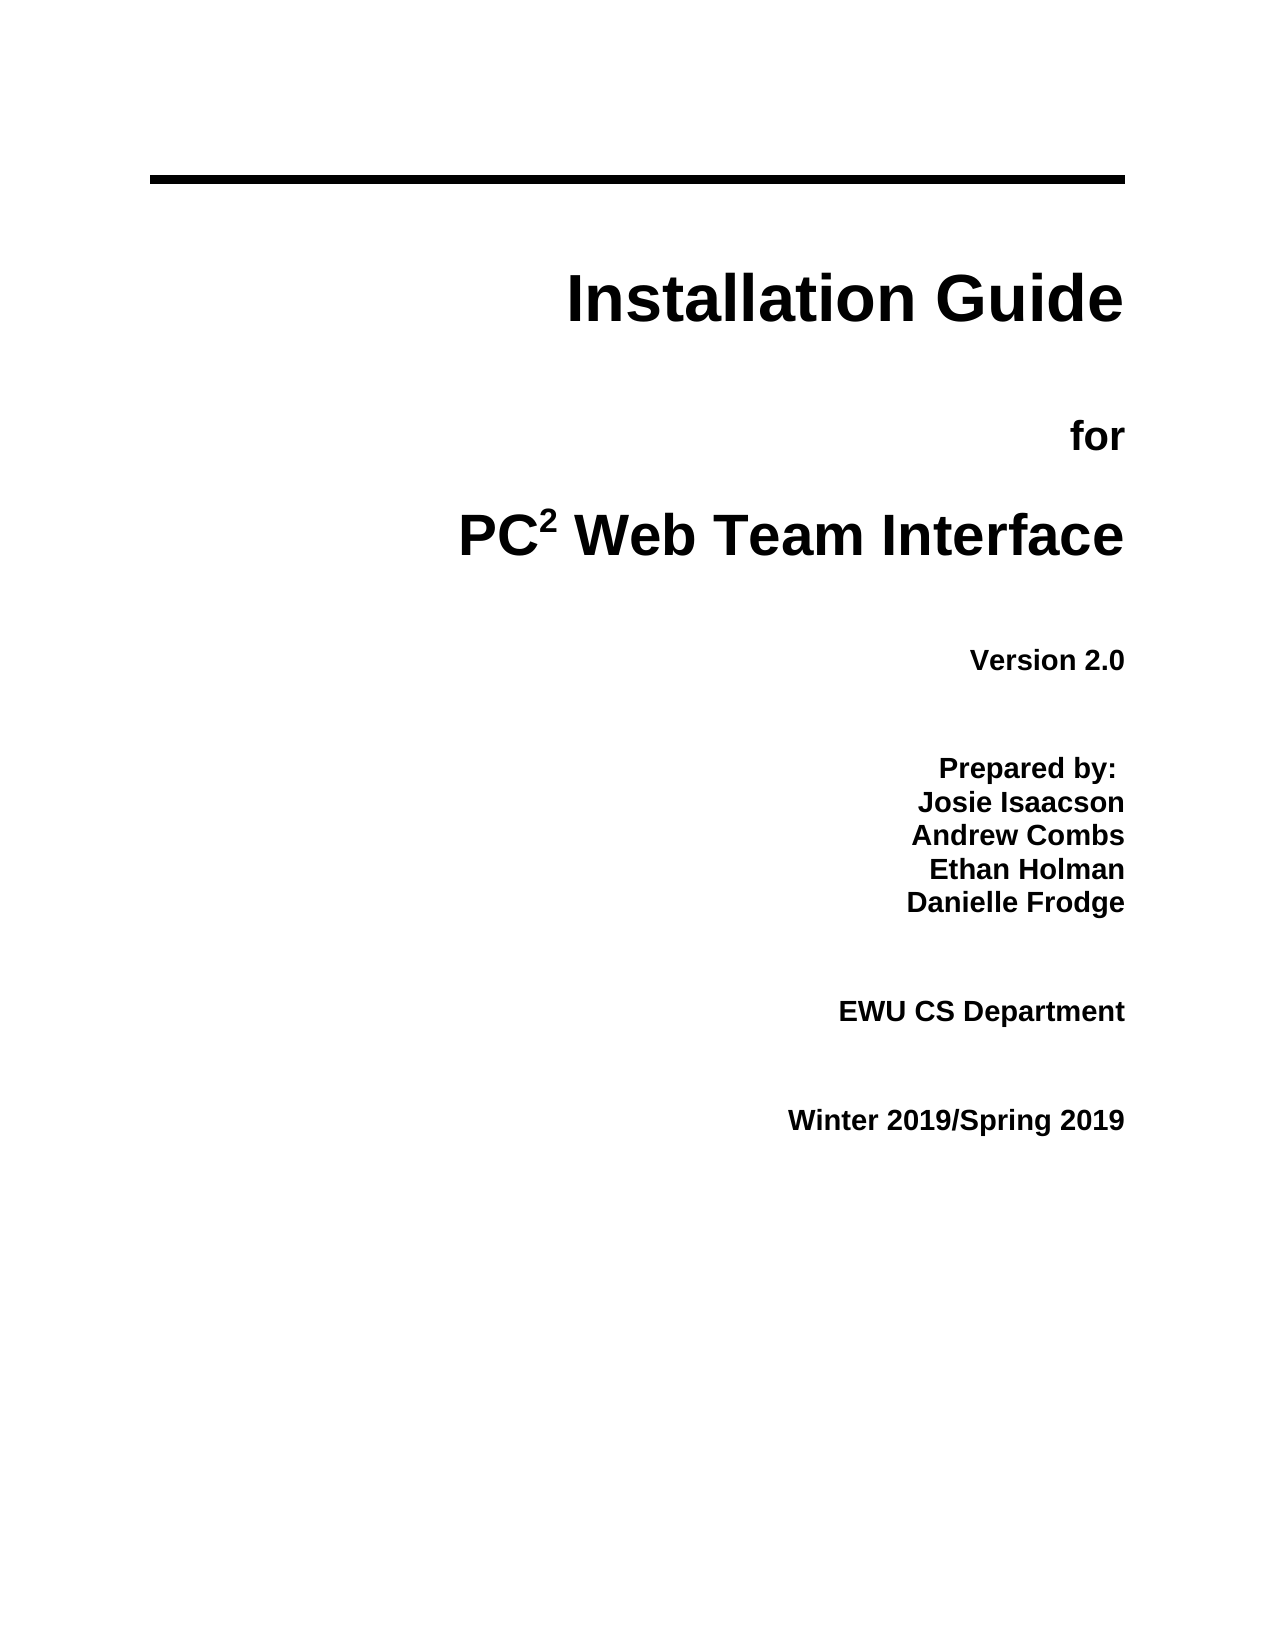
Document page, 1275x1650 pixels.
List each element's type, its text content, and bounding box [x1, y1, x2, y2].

text Prepared by: Josie Isaacson Andrew Combs Ethan Holman Danielle Frodge [150, 751, 1125, 919]
text Version 2.0 [150, 643, 1125, 676]
title for [150, 411, 1125, 459]
text EWU CS Department [150, 994, 1125, 1027]
title PC2 Web Team Interface [150, 501, 1125, 568]
title Installation Guide [150, 259, 1125, 336]
text Winter 2019/Spring 2019 [150, 1102, 1125, 1136]
